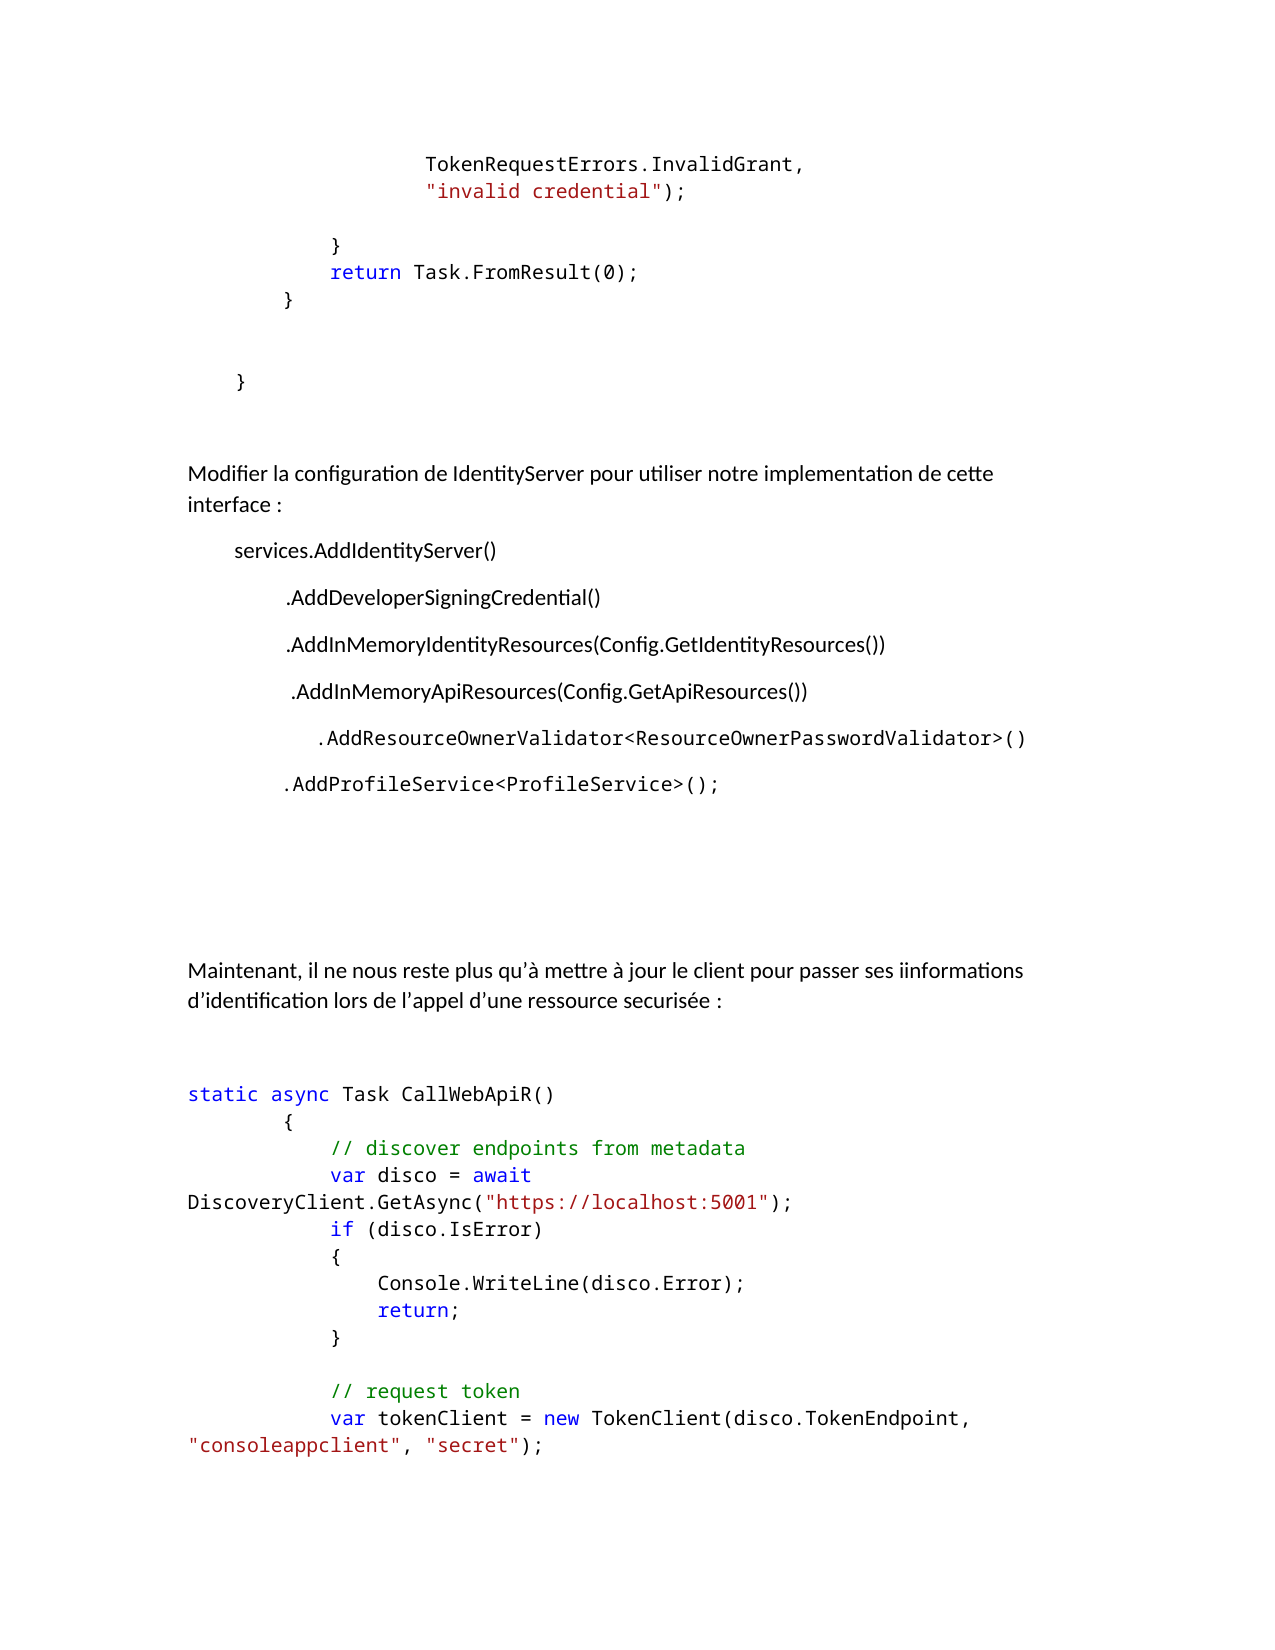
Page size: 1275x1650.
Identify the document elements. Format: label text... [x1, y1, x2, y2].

text if (disco.IsError) [187, 1215, 1087, 1242]
text var disco = await DiscoveryClient.GetAsync("https://localhost:5001"); [187, 1161, 1087, 1215]
text } [187, 231, 1087, 258]
text .AddProfileService<ProfileService>(); [187, 770, 1087, 797]
text // request token [187, 1377, 1087, 1404]
text var tokenClient = new TokenClient(disco.TokenEndpoint, "consoleappclient", "secret"); [187, 1404, 1087, 1458]
text .AddInMemoryApiResources(Config.GetApiResources()) [187, 677, 1087, 705]
text .AddResourceOwnerValidator<ResourceOwnerPasswordValidator>() [187, 724, 1087, 751]
text TokenRequestErrors.InvalidGrant, [187, 150, 1087, 177]
text Console.WriteLine(disco.Error); [187, 1269, 1087, 1296]
text // discover endpoints from metadata [187, 1134, 1087, 1161]
text { [187, 1107, 1087, 1134]
text } [187, 1323, 1087, 1350]
text Modifier la configuration de IdentityServer pour utiliser notre implementation de cette interface : [187, 459, 1087, 518]
text services.AddIdentityServer() [187, 537, 1087, 564]
text static async Task CallWebApiR() [187, 1080, 1087, 1107]
text "invalid credential"); [187, 177, 1087, 204]
text { [187, 1242, 1087, 1269]
text .AddDeveloperSigningCredential() [187, 583, 1087, 611]
text Maintenant, il ne nous reste plus qu’à mettre à jour le client pour passer ses iinformations d’identification lors de l’appel d’une ressource securisée : [187, 956, 1087, 1014]
text } [187, 367, 1087, 394]
text } [187, 285, 1087, 312]
text return Task.FromResult(0); [187, 258, 1087, 285]
text .AddInMemoryIdentityResources(Config.GetIdentityResources()) [187, 630, 1087, 658]
text return; [187, 1296, 1087, 1323]
